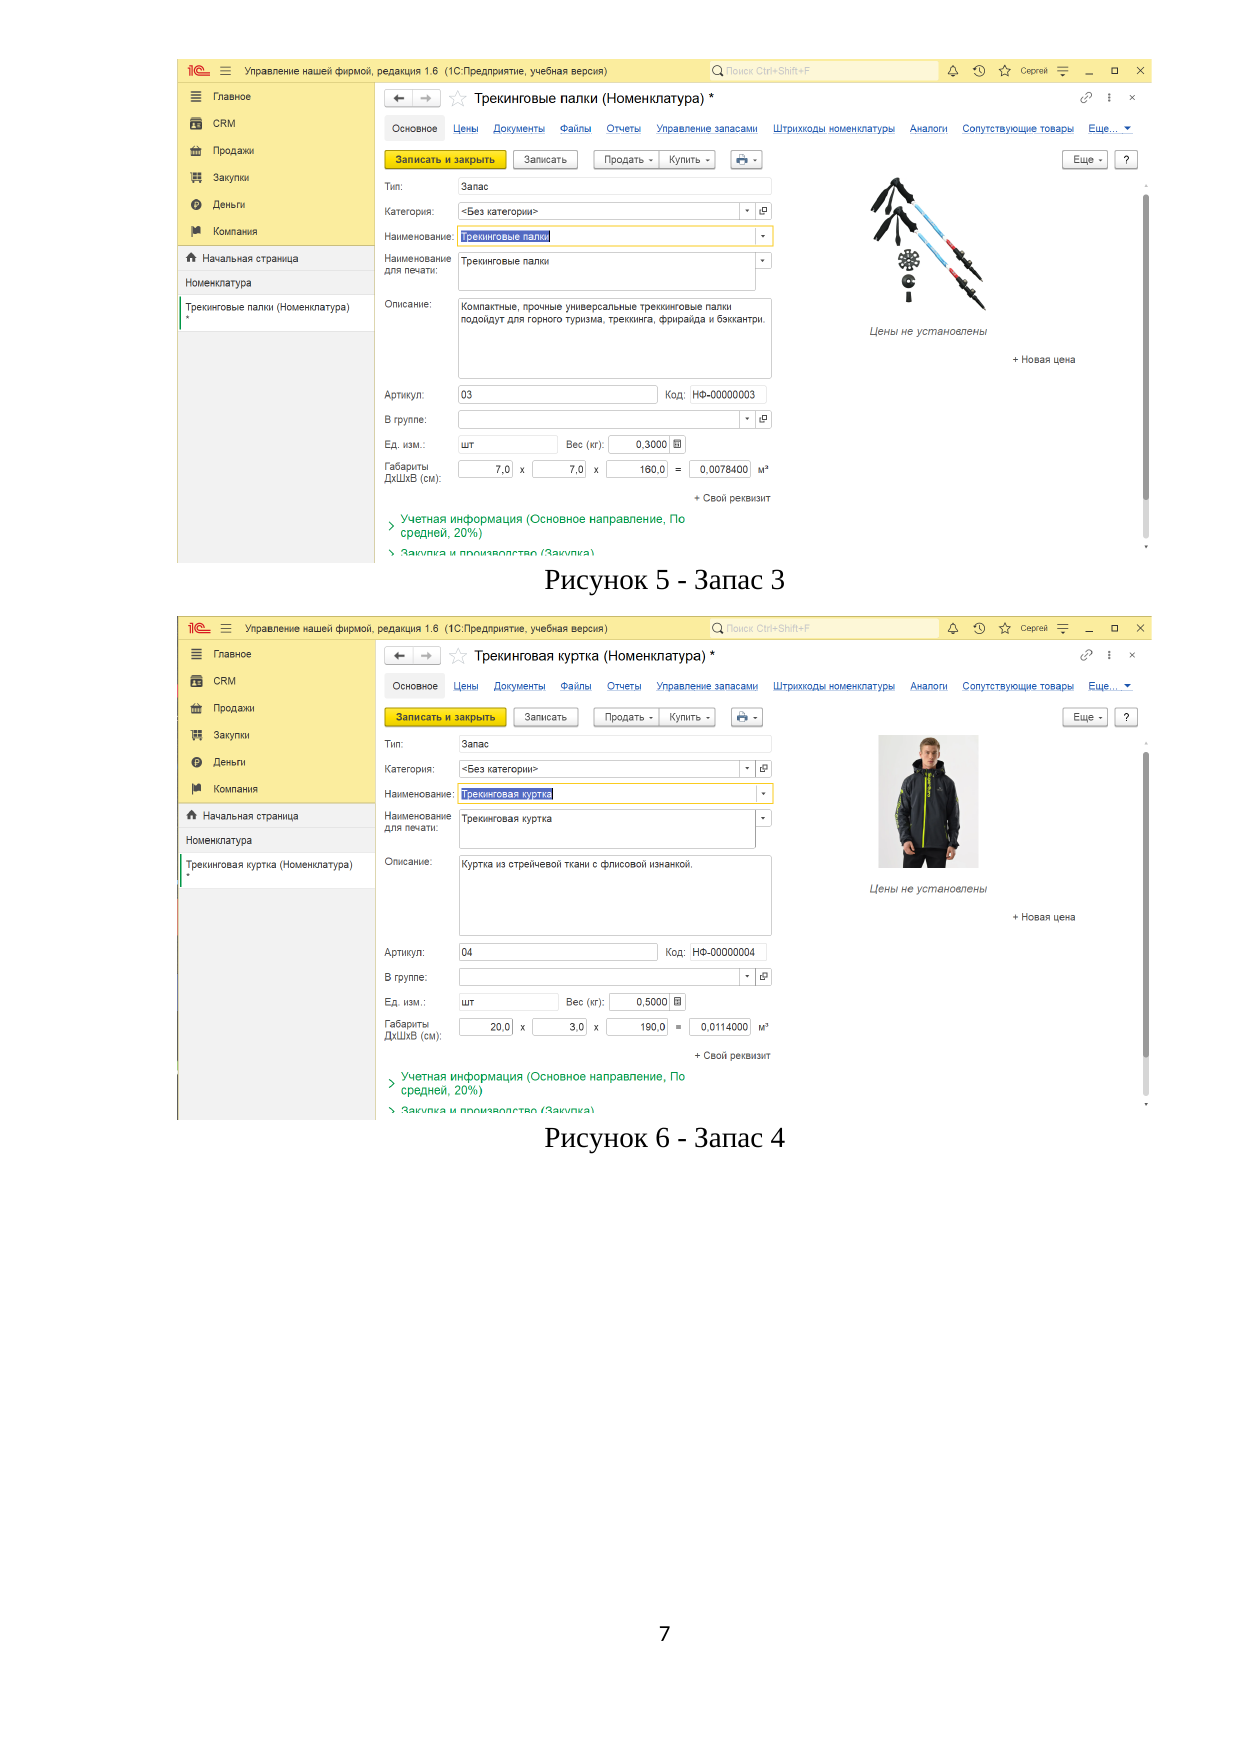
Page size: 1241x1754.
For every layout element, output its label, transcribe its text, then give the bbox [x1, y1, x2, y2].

text Рисунок 5 - Запас 3 [177, 563, 1152, 596]
text Рисунок 6 - Запас 4 [177, 1120, 1152, 1153]
picture [177, 616, 1152, 1120]
picture [177, 59, 1152, 563]
